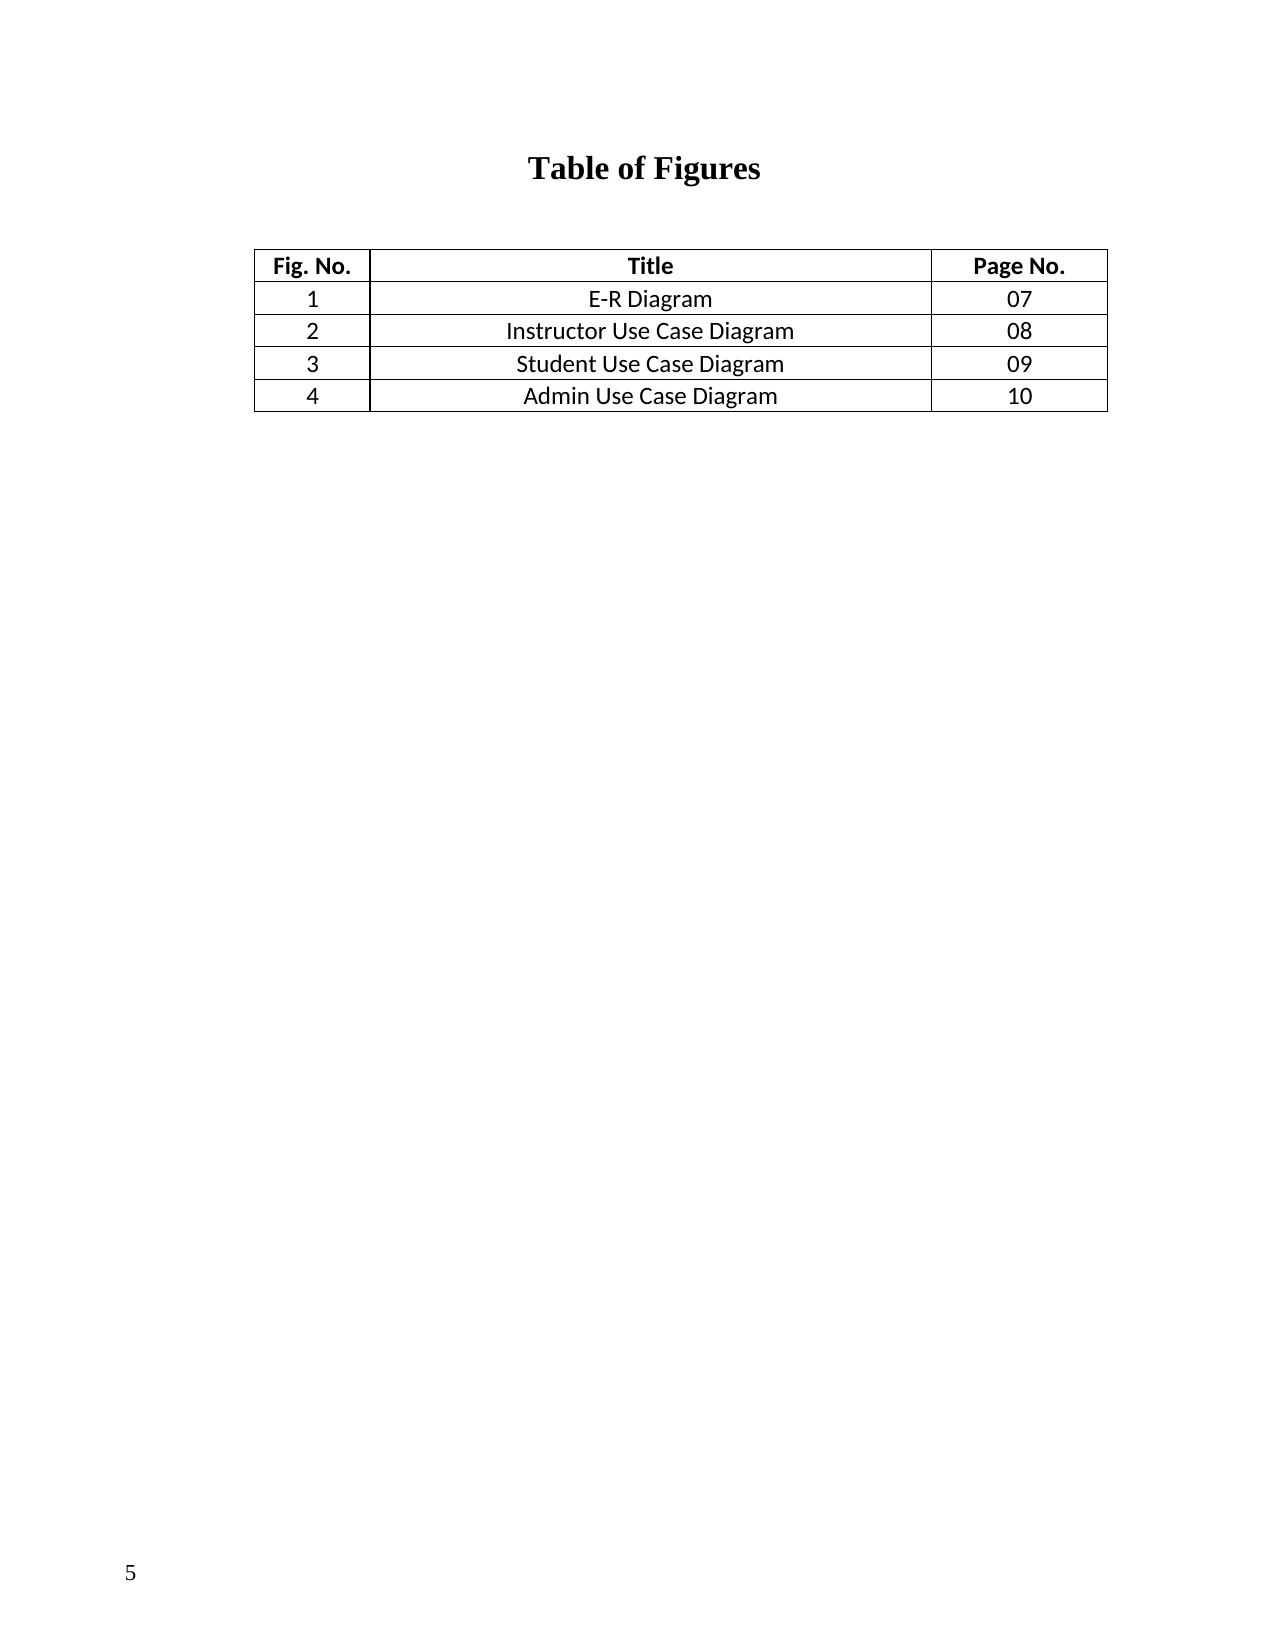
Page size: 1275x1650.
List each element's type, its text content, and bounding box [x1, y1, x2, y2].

table_cell Instructor Use Case Diagram [371, 315, 931, 346]
subtitle Table of Figures [148, 148, 1140, 186]
table_cell 10 [932, 380, 1107, 411]
table_header Fig. No. [255, 250, 369, 281]
table_cell 07 [932, 282, 1107, 313]
table_cell 2 [255, 315, 369, 346]
table_cell E-R Diagram [371, 282, 931, 313]
table_cell Admin Use Case Diagram [371, 380, 931, 411]
table_header Title [371, 250, 931, 281]
table_cell 1 [255, 282, 369, 313]
table_header Page No. [932, 250, 1107, 281]
table_cell 08 [932, 315, 1107, 346]
table_cell Student Use Case Diagram [371, 347, 931, 378]
table_cell 3 [255, 347, 369, 378]
table_cell 09 [932, 347, 1107, 378]
table_cell 4 [255, 380, 369, 411]
